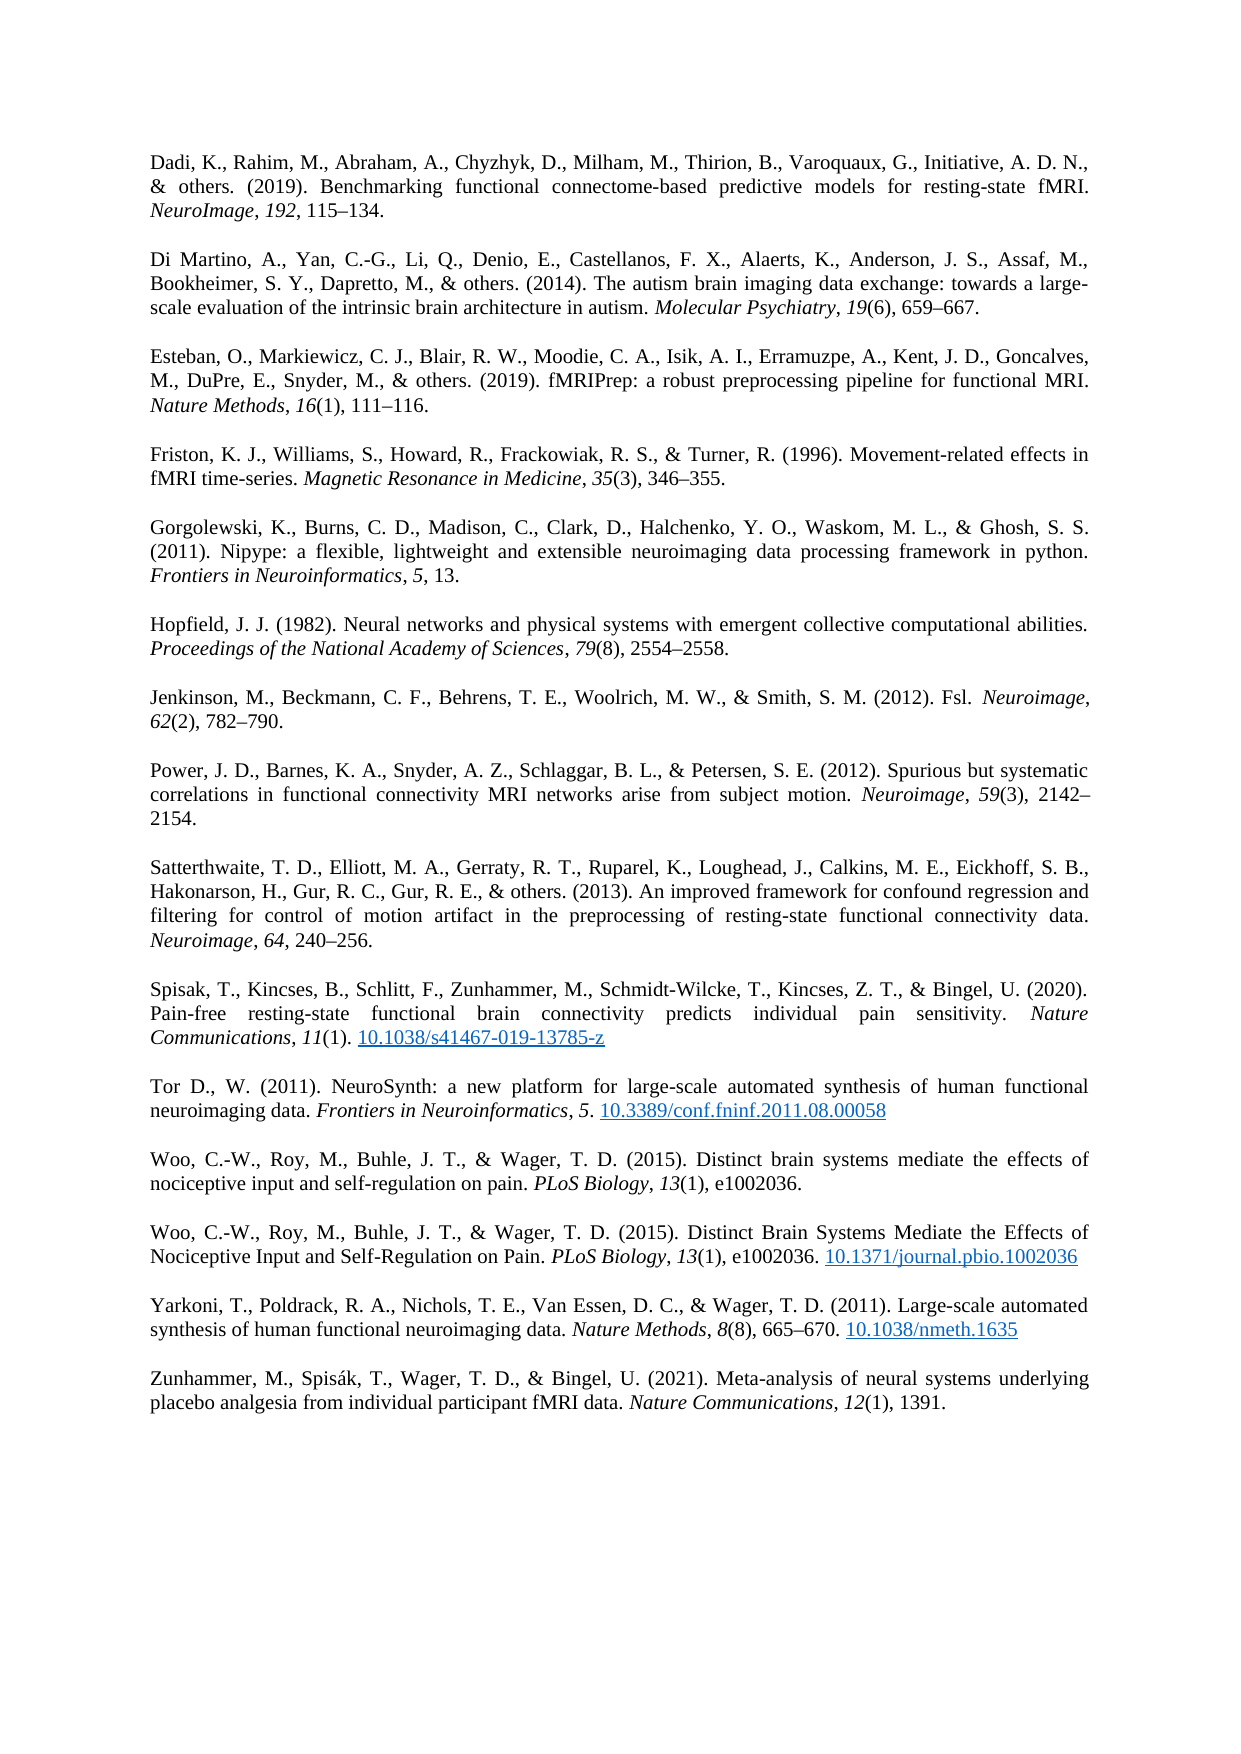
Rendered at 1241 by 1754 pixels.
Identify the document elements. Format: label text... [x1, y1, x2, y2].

text Dadi, K., Rahim, M., Abraham, A., Chyzhyk, D., Milham, M., Thirion, B., Varoquaux, G., Initiative, A. D. N., & others. (2019). Benchmarking functional connectome-based predictive models for resting-state fMRI. NeuroImage, 192, 115–134. [150, 150, 1090, 222]
text Woo, C.-W., Roy, M., Buhle, J. T., & Wager, T. D. (2015). Distinct Brain Systems Mediate the Effects of Nociceptive Input and Self-Regulation on Pain. PLoS Biology, 13(1), e1002036. 10.1371/journal.pbio.1002036 [150, 1220, 1090, 1268]
text Friston, K. J., Williams, S., Howard, R., Frackowiak, R. S., & Turner, R. (1996). Movement-related effects in fMRI time-series. Magnetic Resonance in Medicine, 35(3), 346–355. [150, 442, 1090, 490]
text Esteban, O., Markiewicz, C. J., Blair, R. W., Moodie, C. A., Isik, A. I., Erramuzpe, A., Kent, J. D., Goncalves, M., DuPre, E., Snyder, M., & others. (2019). fMRIPrep: a robust preprocessing pipeline for functional MRI. Nature Methods, 16(1), 111–116. [150, 344, 1090, 417]
text Yarkoni, T., Poldrack, R. A., Nichols, T. E., Van Essen, D. C., & Wager, T. D. (2011). Large-scale automated synthesis of human functional neuroimaging data. Nature Methods, 8(8), 665–670. 10.1038/nmeth.1635 [150, 1293, 1090, 1341]
text Zunhammer, M., Spisák, T., Wager, T. D., & Bingel, U. (2021). Meta-analysis of neural systems underlying placebo analgesia from individual participant fMRI data. Nature Communications, 12(1), 1391. [150, 1366, 1090, 1414]
text Di Martino, A., Yan, C.-G., Li, Q., Denio, E., Castellanos, F. X., Alaerts, K., Anderson, J. S., Assaf, M., Bookheimer, S. Y., Dapretto, M., & others. (2014). The autism brain imaging data exchange: towards a large-scale evaluation of the intrinsic brain architecture in autism. Molecular Psychiatry, 19(6), 659–667. [150, 247, 1090, 319]
text Tor D., W. (2011). NeuroSynth: a new platform for large-scale automated synthesis of human functional neuroimaging data. Frontiers in Neuroinformatics, 5. 10.3389/conf.fninf.2011.08.00058 [150, 1074, 1090, 1122]
text Hopfield, J. J. (1982). Neural networks and physical systems with emergent collective computational abilities. Proceedings of the National Academy of Sciences, 79(8), 2554–2558. [150, 612, 1090, 660]
text Spisak, T., Kincses, B., Schlitt, F., Zunhammer, M., Schmidt-Wilcke, T., Kincses, Z. T., & Bingel, U. (2020). Pain-free resting-state functional brain connectivity predicts individual pain sensitivity. Nature Communications, 11(1). 10.1038/s41467-019-13785-z [150, 977, 1090, 1049]
text Satterthwaite, T. D., Elliott, M. A., Gerraty, R. T., Ruparel, K., Loughead, J., Calkins, M. E., Eickhoff, S. B., Hakonarson, H., Gur, R. C., Gur, R. E., & others. (2013). An improved framework for confound regression and filtering for control of motion artifact in the preprocessing of resting-state functional connectivity data. Neuroimage, 64, 240–256. [150, 855, 1090, 952]
text Power, J. D., Barnes, K. A., Snyder, A. Z., Schlaggar, B. L., & Petersen, S. E. (2012). Spurious but systematic correlations in functional connectivity MRI networks arise from subject motion. Neuroimage, 59(3), 2142–2154. [150, 758, 1090, 830]
text Gorgolewski, K., Burns, C. D., Madison, C., Clark, D., Halchenko, Y. O., Waskom, M. L., & Ghosh, S. S. (2011). Nipype: a flexible, lightweight and extensible neuroimaging data processing framework in python. Frontiers in Neuroinformatics, 5, 13. [150, 515, 1090, 587]
text Woo, C.-W., Roy, M., Buhle, J. T., & Wager, T. D. (2015). Distinct brain systems mediate the effects of nociceptive input and self-regulation on pain. PLoS Biology, 13(1), e1002036. [150, 1147, 1090, 1195]
text Jenkinson, M., Beckmann, C. F., Behrens, T. E., Woolrich, M. W., & Smith, S. M. (2012). Fsl. Neuroimage, 62(2), 782–790. [150, 685, 1090, 733]
